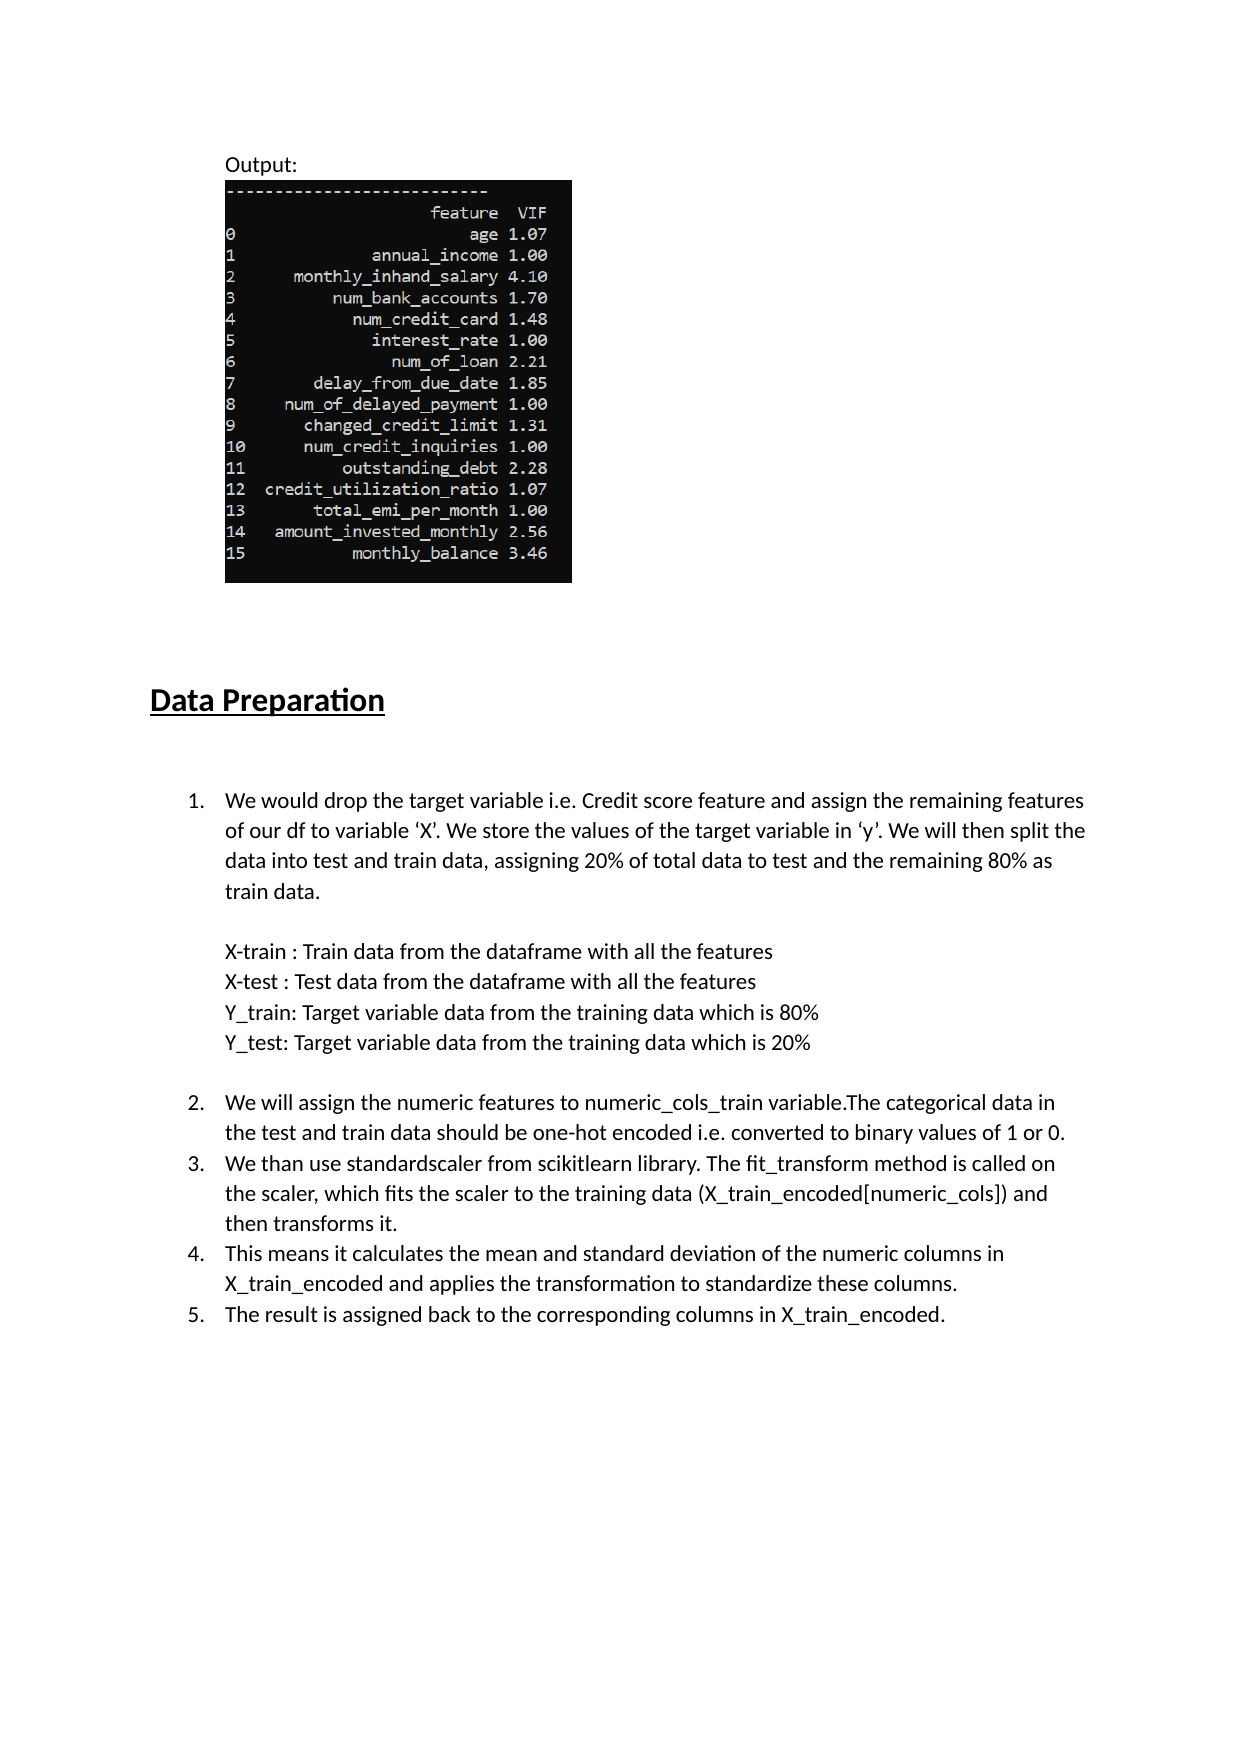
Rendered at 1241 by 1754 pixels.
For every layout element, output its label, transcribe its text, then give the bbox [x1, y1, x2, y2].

list X-train : Train data from the dataframe with all the features [225, 937, 1090, 965]
list We would drop the target variable i.e. Credit score feature and assign the remaining features of our df to variable ‘X’. We store the values of the target variable in ‘y’. We will then split the data into test and train data, assigning 20% of total data to test and the remaining 80% as train data. [187, 786, 1090, 905]
list Y_test: Target variable data from the training data which is 20% [225, 1028, 1090, 1056]
list Output: [225, 150, 1090, 178]
list We than use standardscaler from scikitlearn library. The fit_transform method is called on the scaler, which fits the scaler to the training data (X_train_encoded[numeric_cols]) and then transforms it. [187, 1149, 1090, 1237]
picture [225, 180, 572, 583]
list We will assign the numeric features to numeric_cols_train variable.The categorical data in the test and train data should be one-hot encoded i.e. converted to binary values of 1 or 0. [187, 1088, 1090, 1147]
list Y_train: Target variable data from the training data which is 80% [225, 998, 1090, 1026]
list The result is assigned back to the corresponding columns in X_train_encoded. [187, 1300, 1090, 1328]
list X-test : Test data from the dataframe with all the features [225, 967, 1090, 996]
text Data Preparation [150, 679, 1090, 719]
list This means it calculates the mean and standard deviation of the numeric columns in X_train_encoded and applies the transformation to standardize these columns. [187, 1239, 1090, 1298]
